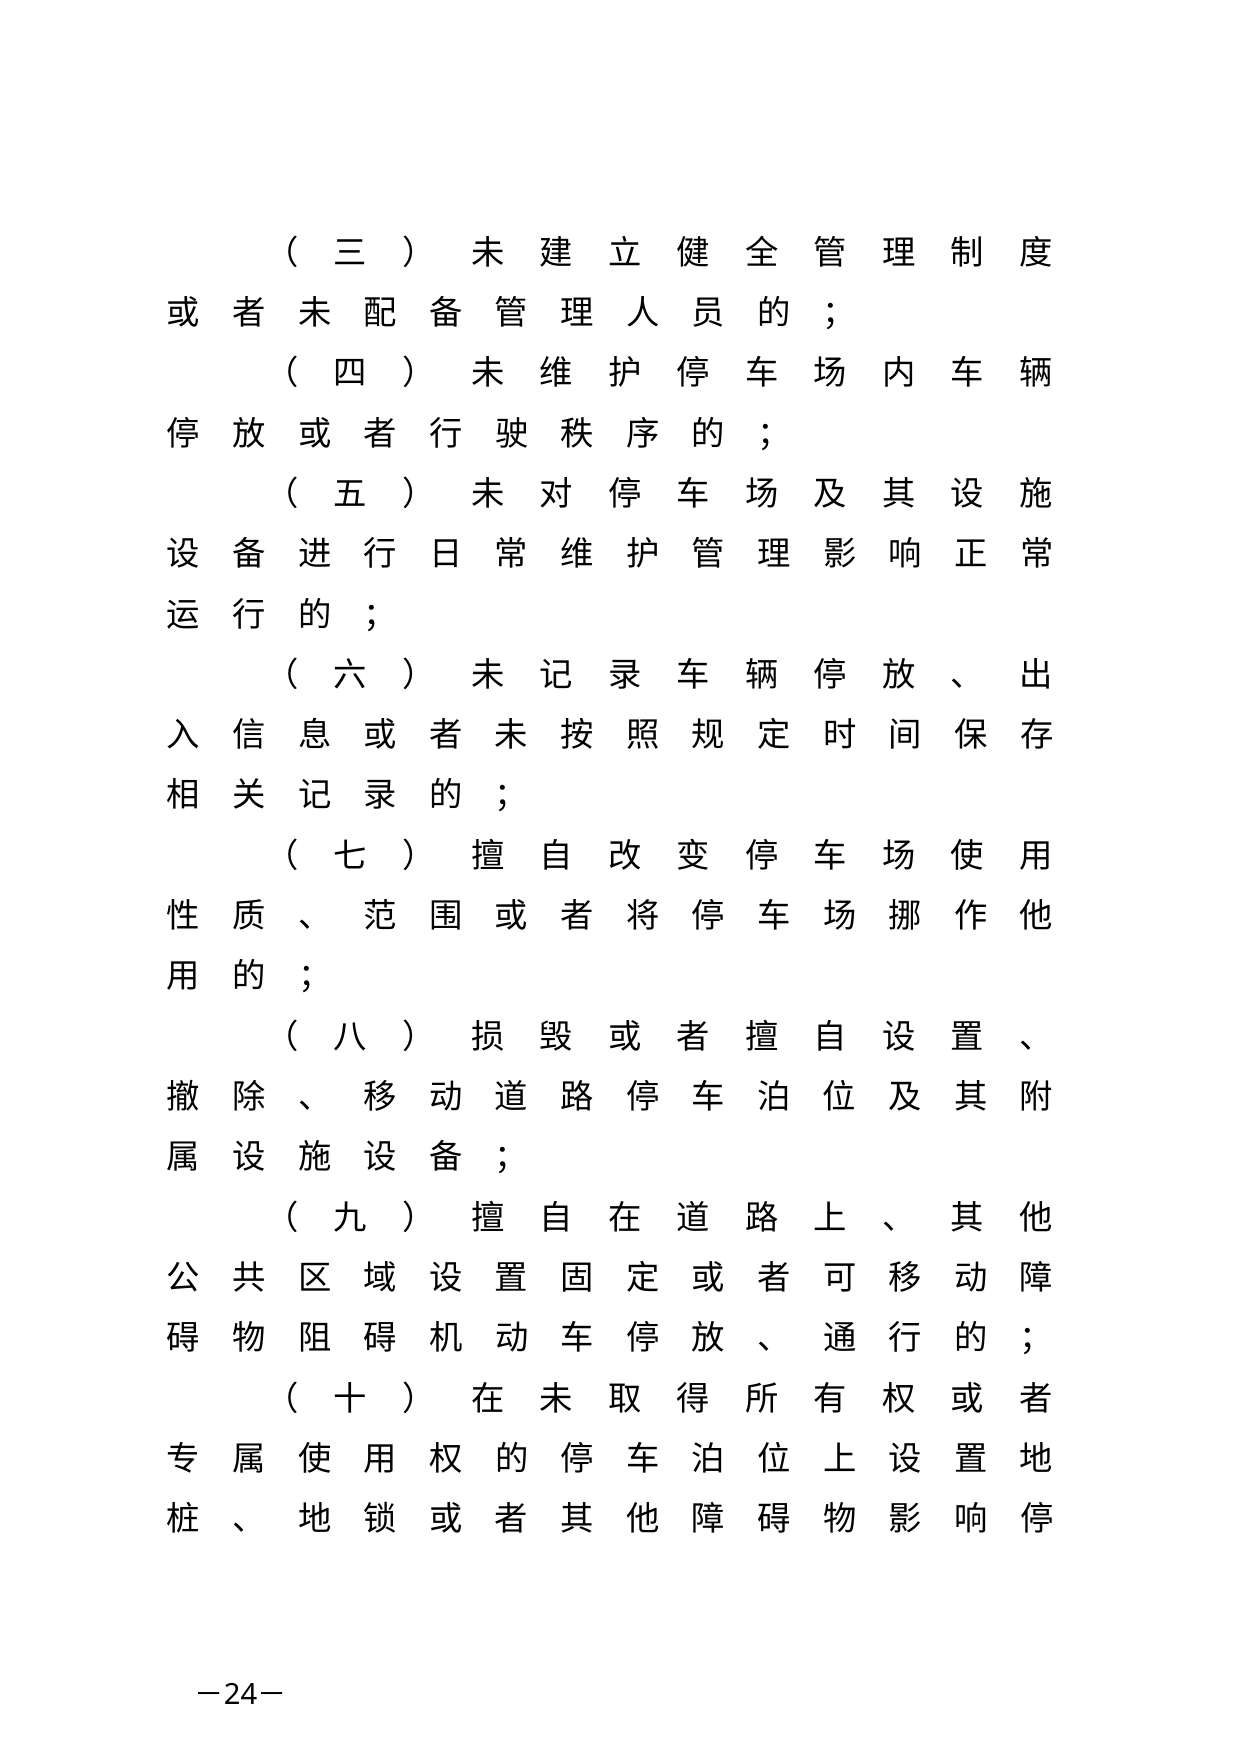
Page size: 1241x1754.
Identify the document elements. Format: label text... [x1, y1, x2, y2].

text （五）未对停车场及其设施设备进行日常维护管理影响正常运行的； [167, 461, 1085, 642]
text （三）未建立健全管理制度或者未配备管理人员的； [167, 219, 1085, 340]
text （八）损毁或者擅自设置、撤除、移动道路停车泊位及其附属设施设备； [167, 1003, 1085, 1184]
text （六）未记录车辆停放、出入信息或者未按照规定时间保存相关记录的； [167, 642, 1085, 822]
text （四）未维护停车场内车辆停放或者行驶秩序的； [167, 340, 1085, 461]
text （九）擅自在道路上、其他公共区域设置固定或者可移动障碍物阻碍机动车停放、通行的； [167, 1184, 1085, 1365]
text （七）擅自改变停车场使用性质、范围或者将停车场挪作他用的； [167, 822, 1085, 1003]
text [167, 1365, 1085, 1546]
